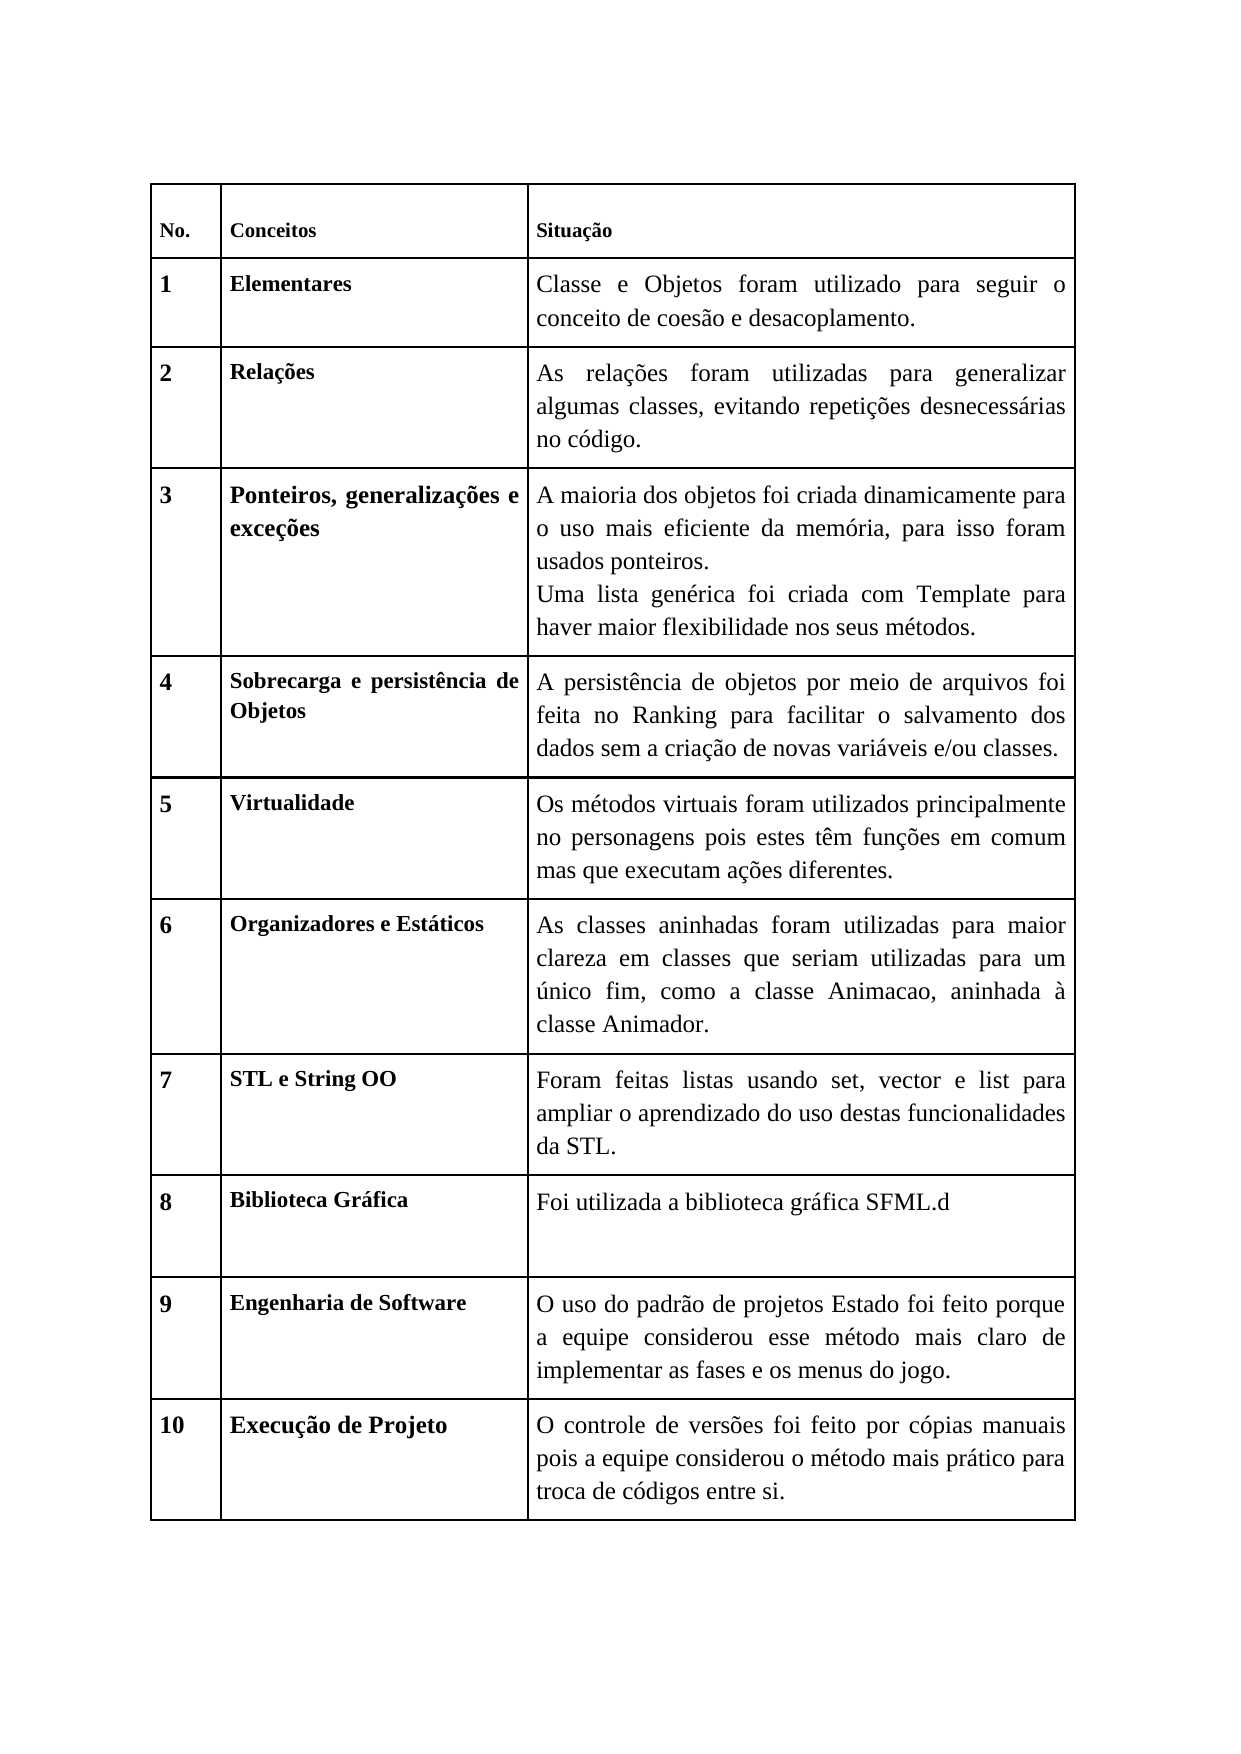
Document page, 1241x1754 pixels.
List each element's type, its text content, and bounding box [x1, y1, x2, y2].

table_cell 3 [152, 469, 220, 655]
table_cell Classe e Objetos foram utilizado para seguir o conceito de coesão e desacoplamento. [529, 259, 1074, 346]
table_cell 8 [152, 1176, 220, 1276]
table_cell 1 [152, 259, 220, 346]
table_cell Execução de Projeto [222, 1400, 527, 1519]
table_cell As relações foram utilizadas para generalizar algumas classes, evitando repetições desnecessárias no código. [529, 348, 1074, 467]
table_cell Biblioteca Gráfica [222, 1176, 527, 1276]
table_cell Engenharia de Software [222, 1278, 527, 1398]
table_cell Organizadores e Estáticos [222, 900, 527, 1052]
table_cell Foram feitas listas usando set, vector e list para ampliar o aprendizado do uso destas funcionalidades da STL. [529, 1055, 1074, 1174]
table_header No. [152, 185, 220, 257]
table_cell Virtualidade [222, 779, 527, 898]
table_cell O uso do padrão de projetos Estado foi feito porque a equipe considerou esse método mais claro de implementar as fases e os menus do jogo. [529, 1278, 1074, 1398]
table_cell Ponteiros, generalizações e exceções [222, 469, 527, 655]
table_cell O controle de versões foi feito por cópias manuais pois a equipe considerou o método mais prático para troca de códigos entre si. [529, 1400, 1074, 1519]
table_cell As classes aninhadas foram utilizadas para maior clareza em classes que seriam utilizadas para um único fim, como a classe Animacao, aninhada à classe Animador. [529, 900, 1074, 1052]
table_cell A persistência de objetos por meio de arquivos foi feita no Ranking para facilitar o salvamento dos dados sem a criação de novas variáveis e/ou classes. [529, 657, 1074, 776]
table_header Situação [529, 185, 1074, 257]
table_cell A maioria dos objetos foi criada dinamicamente para o uso mais eficiente da memória, para isso foram usados ponteiros. Uma lista genérica foi criada com Template para haver maior flexibilidade nos seus métodos. [529, 469, 1074, 655]
table_cell 10 [152, 1400, 220, 1519]
table_cell 9 [152, 1278, 220, 1398]
table_cell Sobrecarga e persistência de Objetos [222, 657, 527, 776]
table_cell 6 [152, 900, 220, 1052]
table_cell 2 [152, 348, 220, 467]
table_cell Os métodos virtuais foram utilizados principalmente no personagens pois estes têm funções em comum mas que executam ações diferentes. [529, 779, 1074, 898]
table_cell 4 [152, 657, 220, 776]
table_cell 7 [152, 1055, 220, 1174]
table_cell Foi utilizada a biblioteca gráfica SFML.d [529, 1176, 1074, 1276]
table_cell Relações [222, 348, 527, 467]
table_cell STL e String OO [222, 1055, 527, 1174]
table_cell 5 [152, 779, 220, 898]
table_header Conceitos [222, 185, 527, 257]
table_cell Elementares [222, 259, 527, 346]
